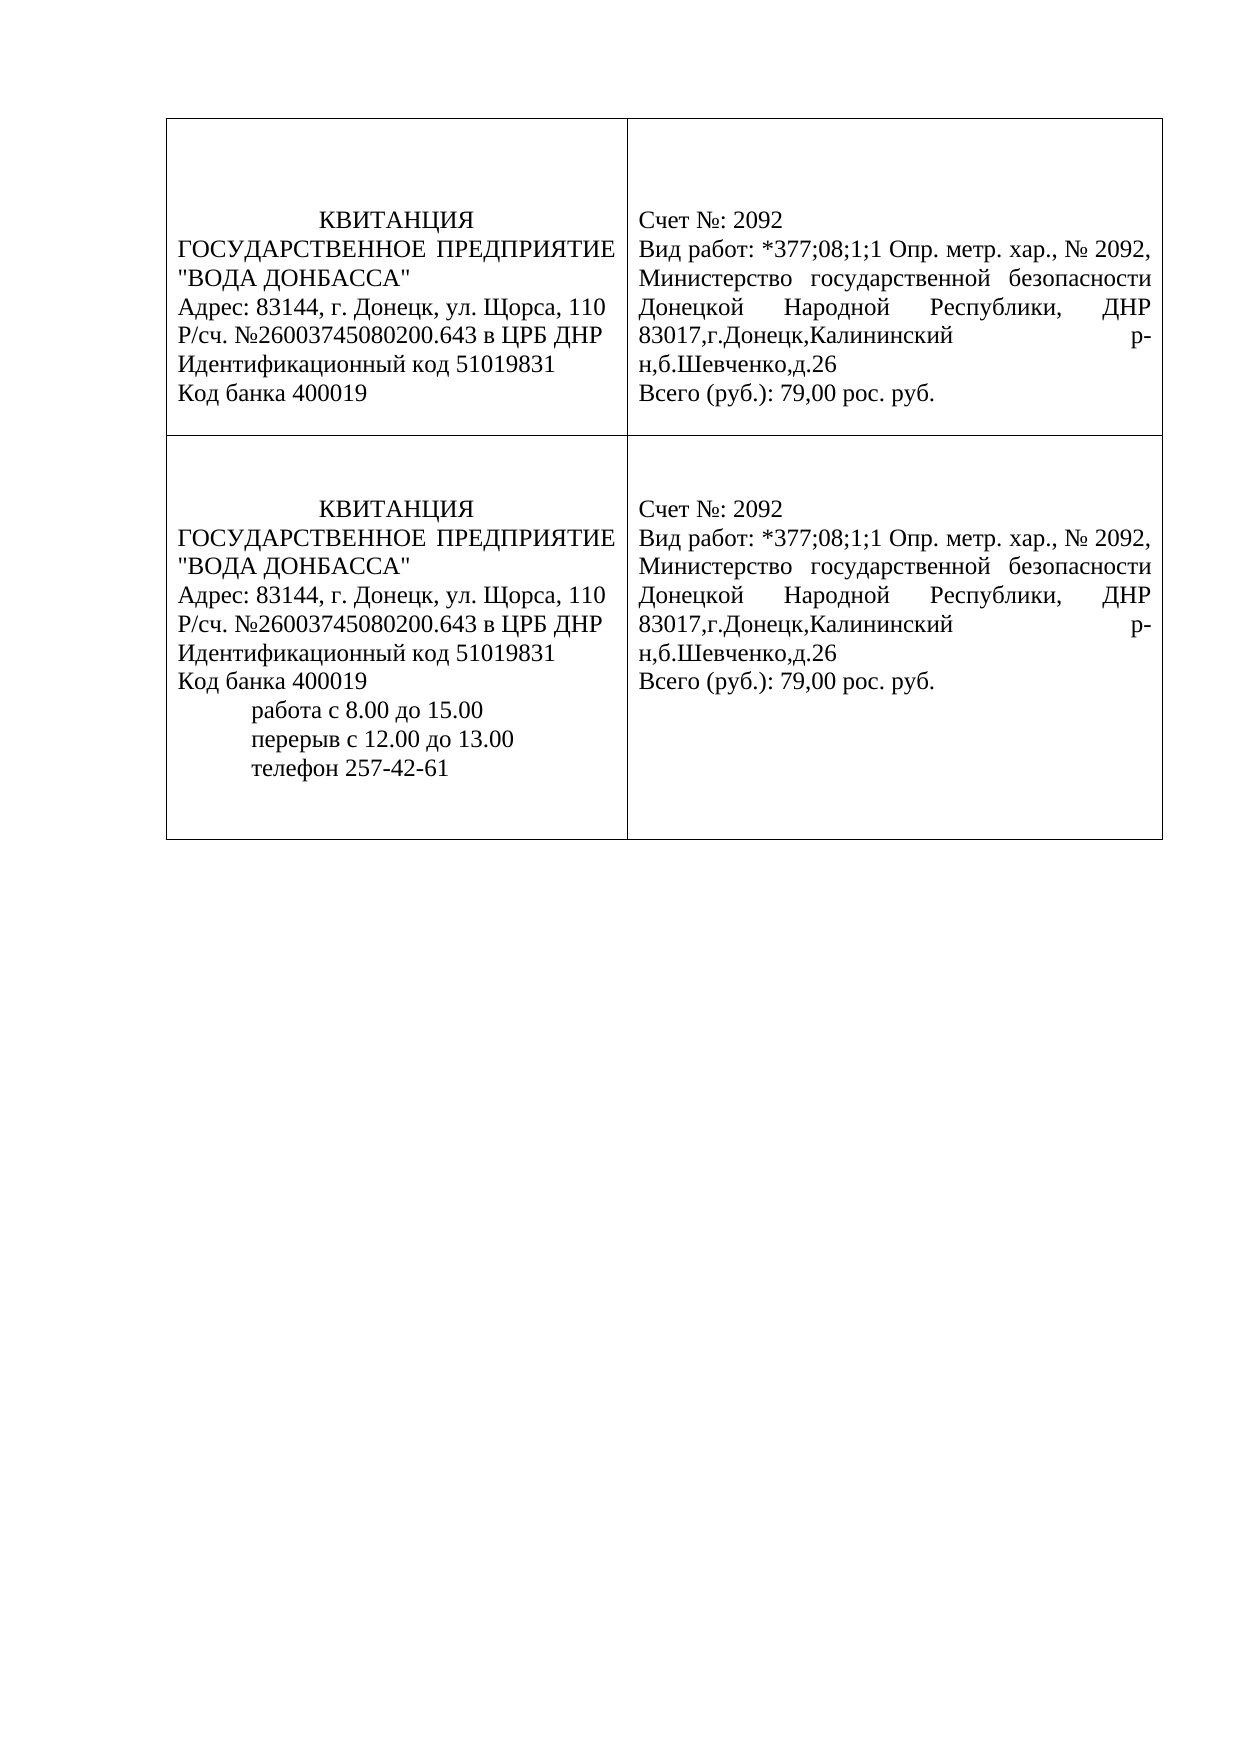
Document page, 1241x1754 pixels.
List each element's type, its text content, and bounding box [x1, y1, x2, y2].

table_header КВИТАНЦИЯ ГОСУДАРСТВЕННОЕ ПРЕДПРИЯТИЕ "ВОДА ДОНБАССА" Адрес: 83144, г. Донецк, ул. Щорса, 110 Р/сч. №26003745080200.643 в ЦРБ ДНР Идентификационный код 51019831 Код банка 400019 [167, 119, 627, 435]
table_cell КВИТАНЦИЯ ГОСУДАРСТВЕННОЕ ПРЕДПРИЯТИЕ "ВОДА ДОНБАССА" Адрес: 83144, г. Донецк, ул. Щорса, 110 Р/сч. №26003745080200.643 в ЦРБ ДНР Идентификационный код 51019831 Код банка 400019 работа с 8.00 до 15.00 перерыв с 12.00 до 13.00 телефон 257-42-61 [167, 436, 627, 839]
table_header Счет №: 2092 Вид работ: *377;08;1;1 Опр. метр. хар., № 2092, Министерство государственной безопасности Донецкой Народной Республики, ДНР 83017,г.Донецк,Калининский р-н,б.Шевченко,д.26 Всего (руб.): 79,00 рос. руб. [628, 119, 1162, 435]
table_cell Счет №: 2092 Вид работ: *377;08;1;1 Опр. метр. хар., № 2092, Министерство государственной безопасности Донецкой Народной Республики, ДНР 83017,г.Донецк,Калининский р-н,б.Шевченко,д.26 Всего (руб.): 79,00 рос. руб. [628, 436, 1162, 839]
